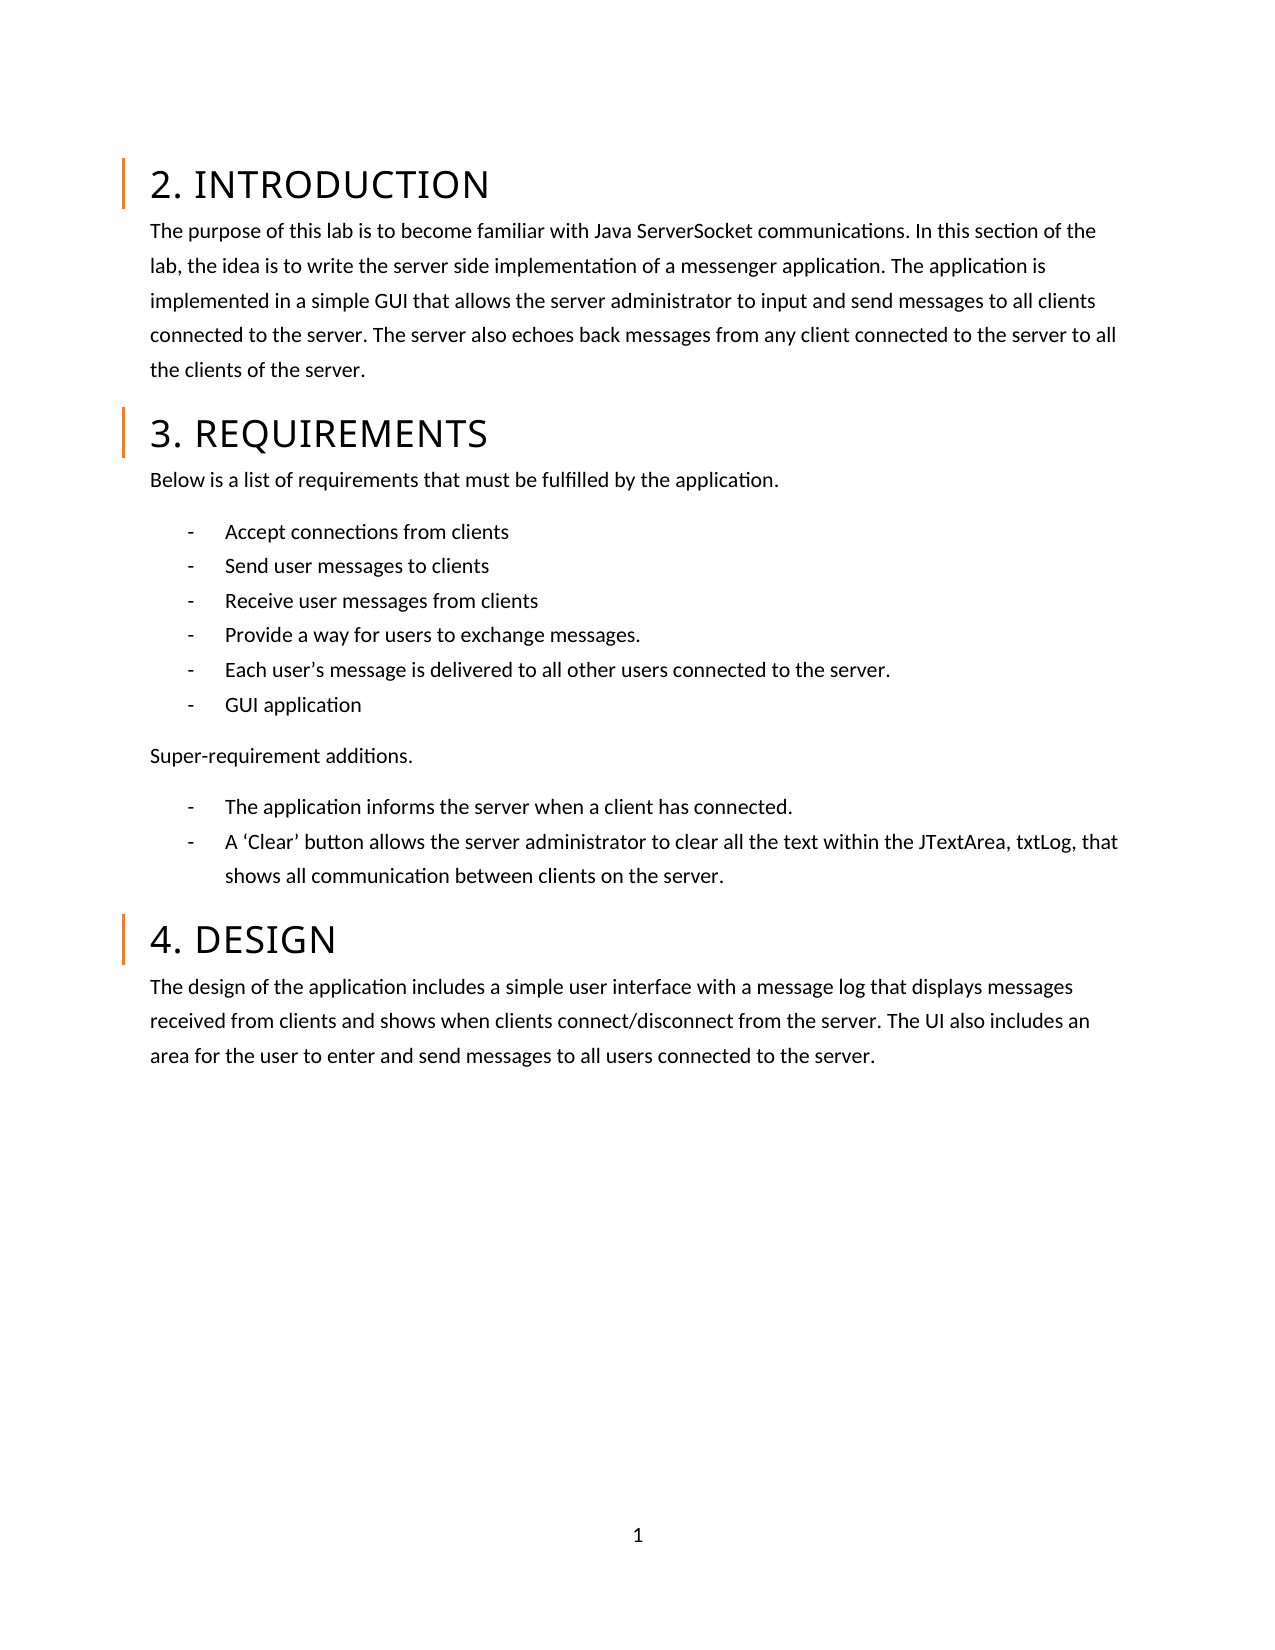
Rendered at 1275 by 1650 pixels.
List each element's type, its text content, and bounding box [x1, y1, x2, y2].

list Each user’s message is delivered to all other users connected to the server. [187, 656, 1125, 683]
list Accept connections from clients [187, 518, 1125, 544]
list Receive user messages from clients [187, 587, 1125, 614]
list A ‘Clear’ button allows the server administrator to clear all the text within the JTextArea, txtLog, that shows all communication between clients on the server. [187, 828, 1125, 889]
subtitle 4. Design [125, 914, 1125, 965]
text The design of the application includes a simple user interface with a message log that displays messages received from clients and shows when clients connect/disconnect from the server. The UI also includes an area for the user to enter and send messages to all users connected to the server. [150, 973, 1125, 1069]
list Send user messages to clients [187, 552, 1125, 579]
subtitle 3. Requirements [125, 407, 1125, 458]
list Provide a way for users to exchange messages. [187, 622, 1125, 648]
text Super-requirement additions. [150, 742, 1125, 769]
text The purpose of this lab is to become familiar with Java ServerSocket communications. In this section of the lab, the idea is to write the server side implementation of a messenger application. The application is implemented in a simple GUI that allows the server administrator to input and send messages to all clients connected to the server. The server also echoes back messages from any client connected to the server to all the clients of the server. [150, 218, 1125, 383]
subtitle 2. Introduction [125, 158, 1125, 209]
list GUI application [187, 691, 1125, 717]
text Below is a list of requirements that must be fulfilled by the application. [150, 467, 1125, 493]
list The application informs the server when a client has connected. [187, 793, 1125, 820]
